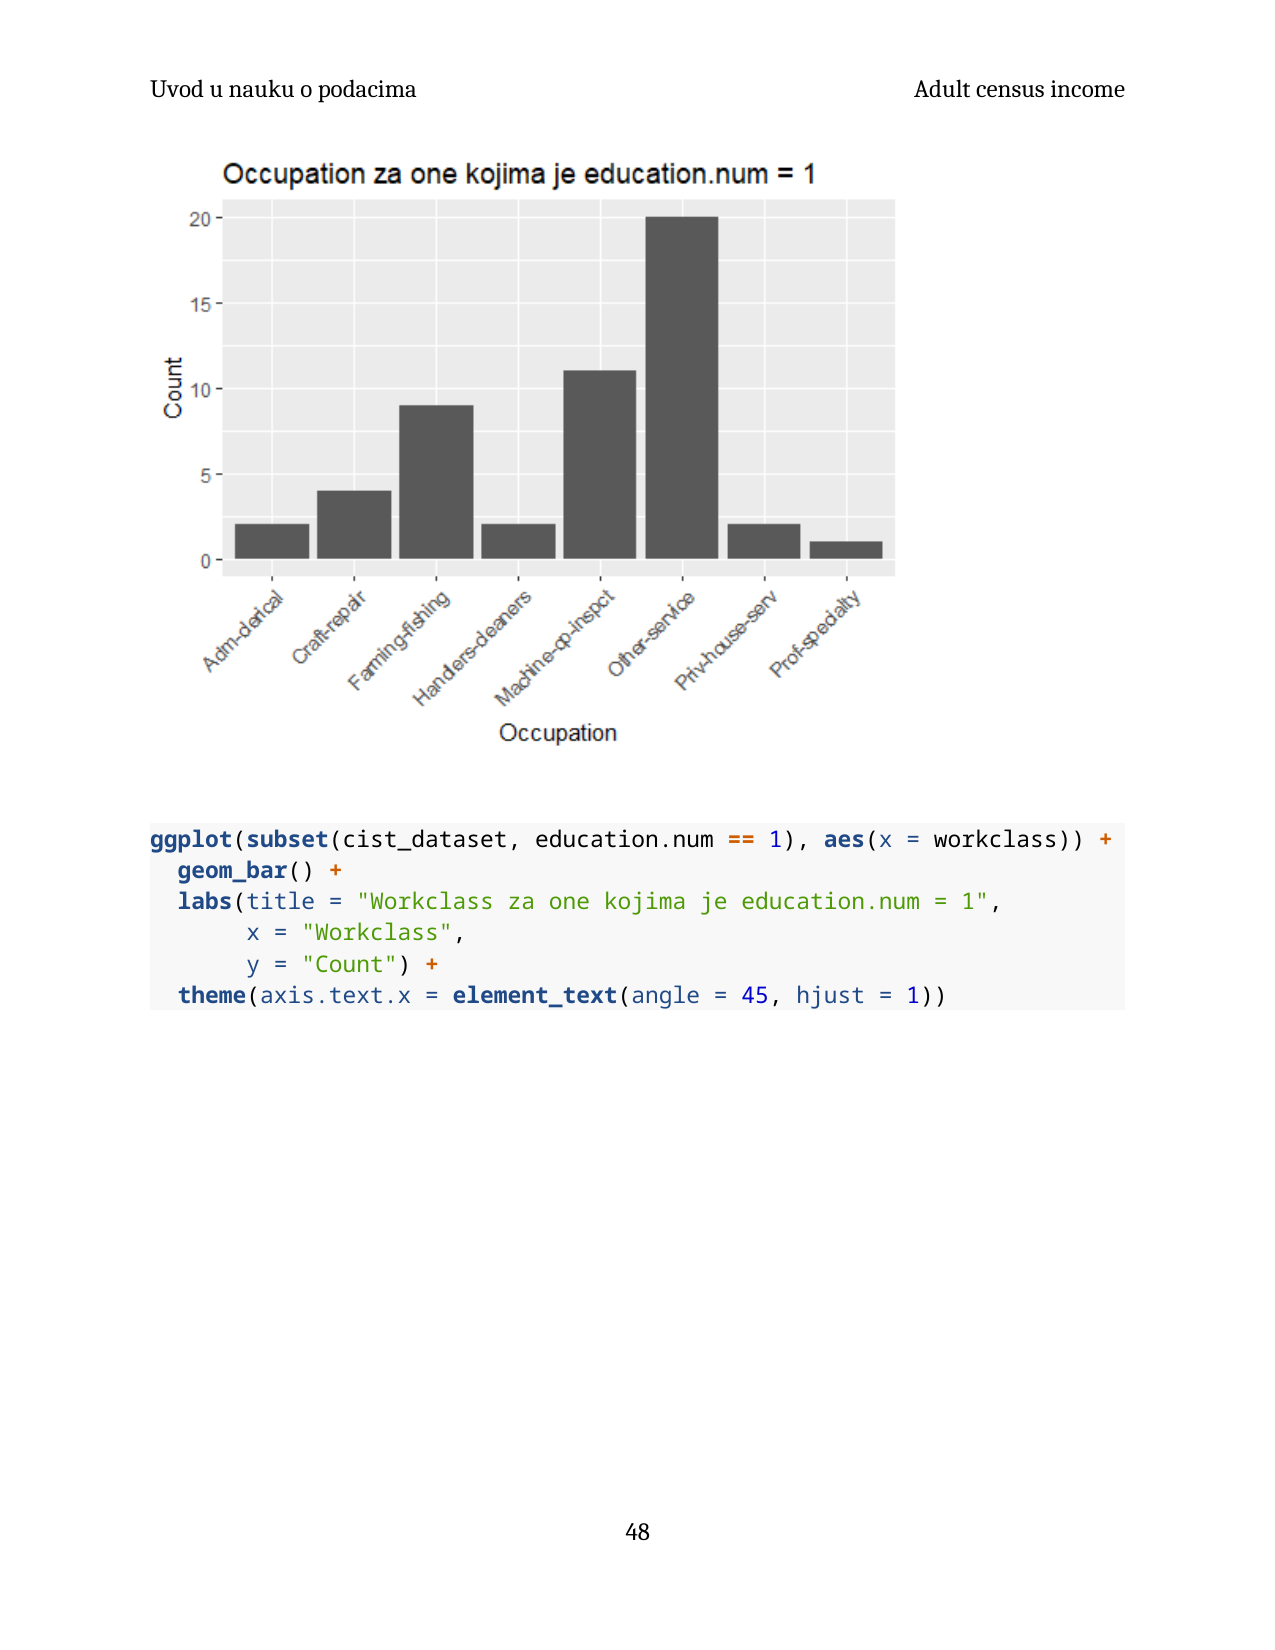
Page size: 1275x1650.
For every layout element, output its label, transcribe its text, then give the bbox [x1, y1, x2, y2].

picture [150, 150, 908, 757]
text ggplot(subset(cist_dataset, education.num == 1), aes(x = workclass)) + geom_bar() + labs(title = "Workclass za one kojima je education.num = 1", x = "Workclass", y = "Count") + theme(axis.text.x = element_text(angle = 45, hjust = 1)) [342, 823, 1125, 1010]
